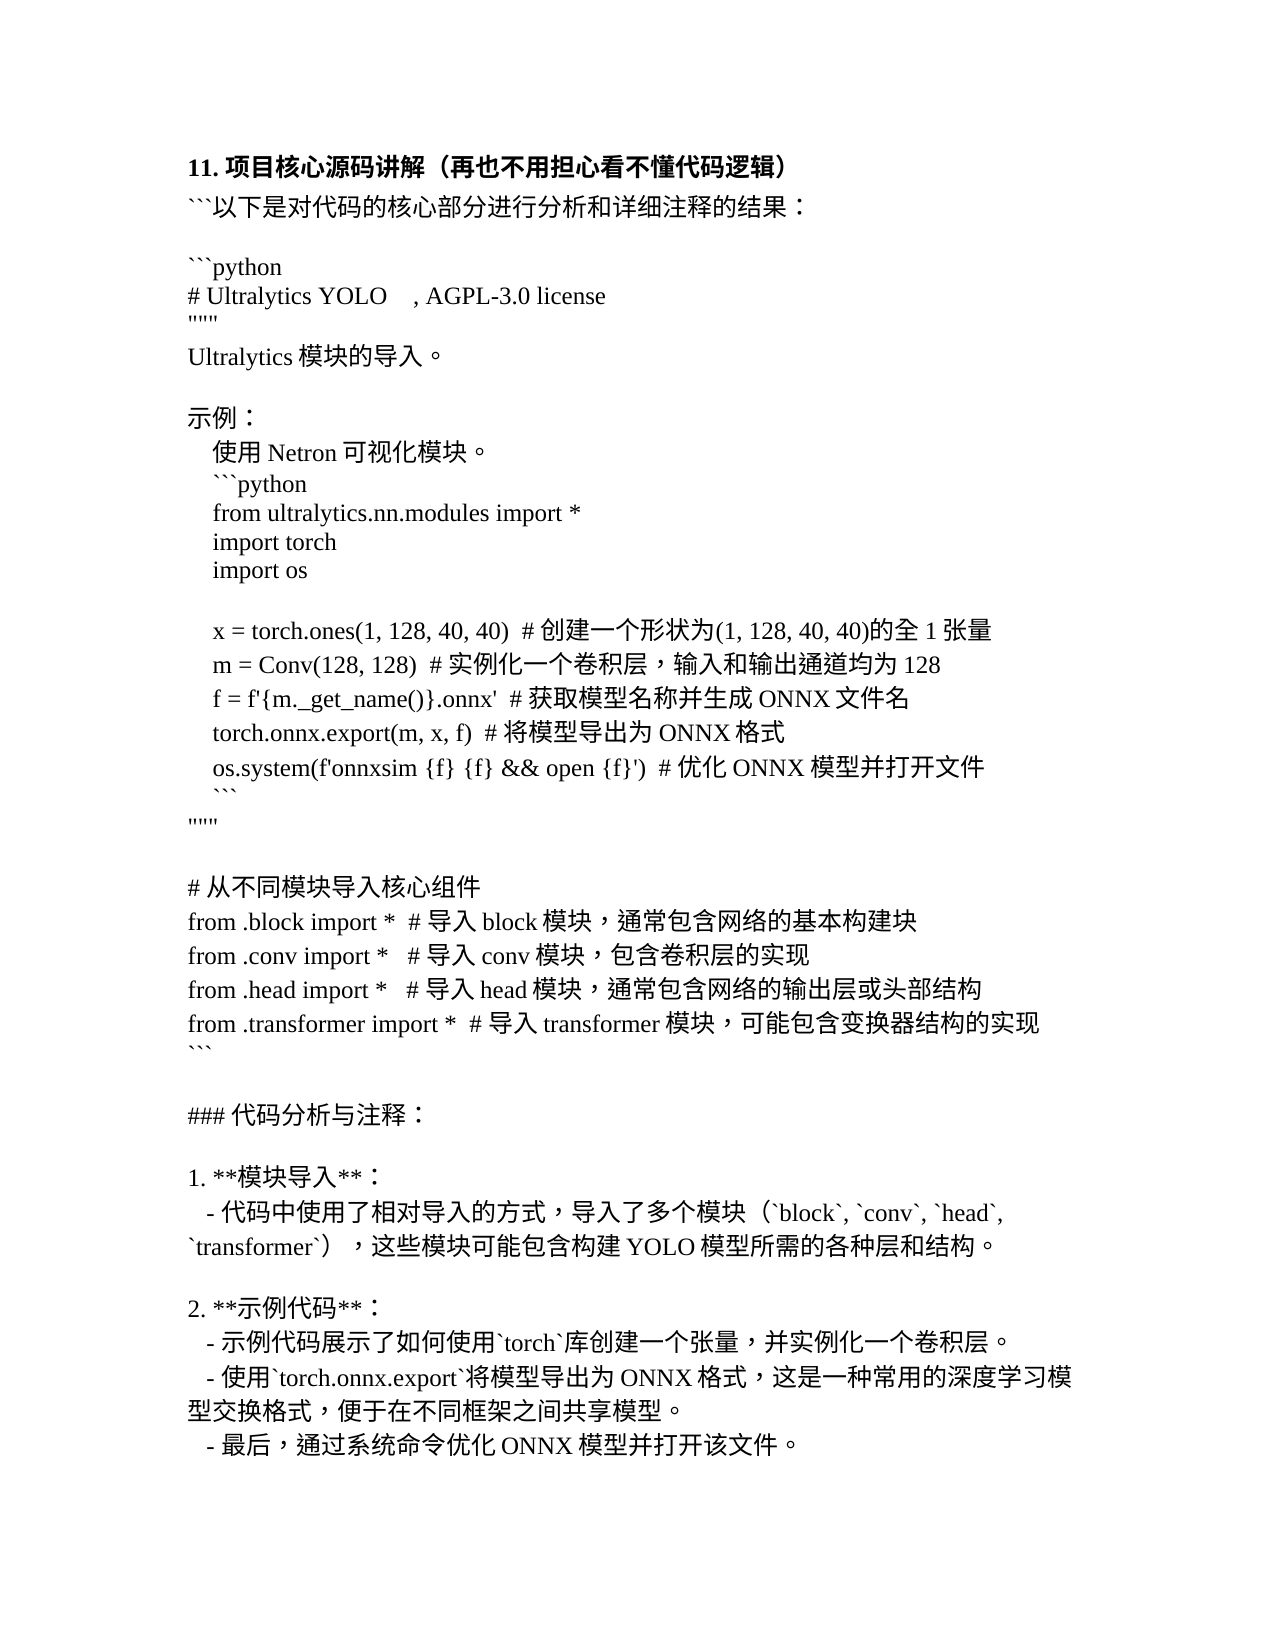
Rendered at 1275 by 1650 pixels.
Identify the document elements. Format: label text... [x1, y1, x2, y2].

subtitle 11. 项目核心源码讲解（再也不用担心看不懂代码逻辑） [187, 150, 1087, 184]
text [187, 189, 1087, 1490]
